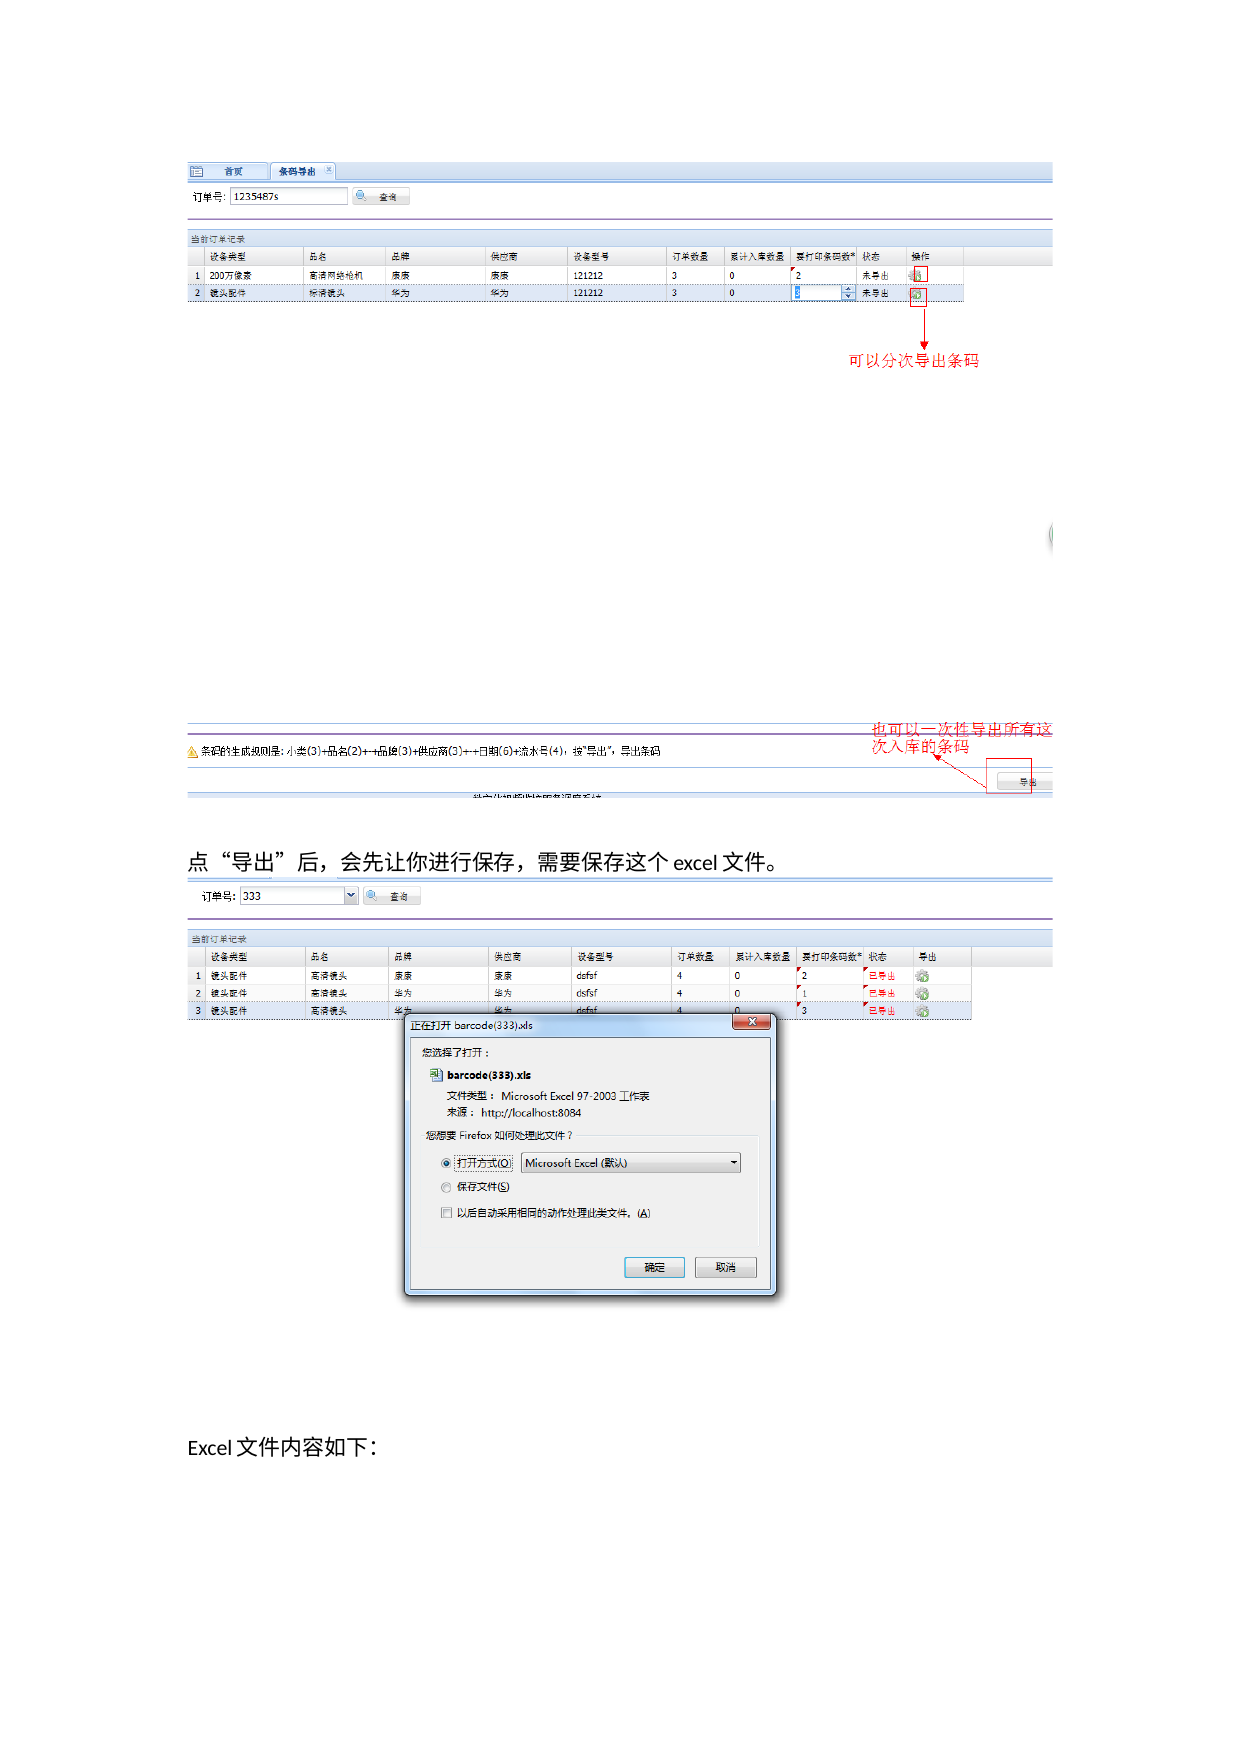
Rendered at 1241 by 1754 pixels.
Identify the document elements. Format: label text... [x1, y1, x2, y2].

picture [187, 162, 1053, 798]
text Excel文件内容如下： [187, 1429, 1053, 1462]
text 点“导出”后，会先让你进行保存，需要保存这个excel文件。 [187, 844, 1053, 877]
picture [187, 877, 1053, 1398]
